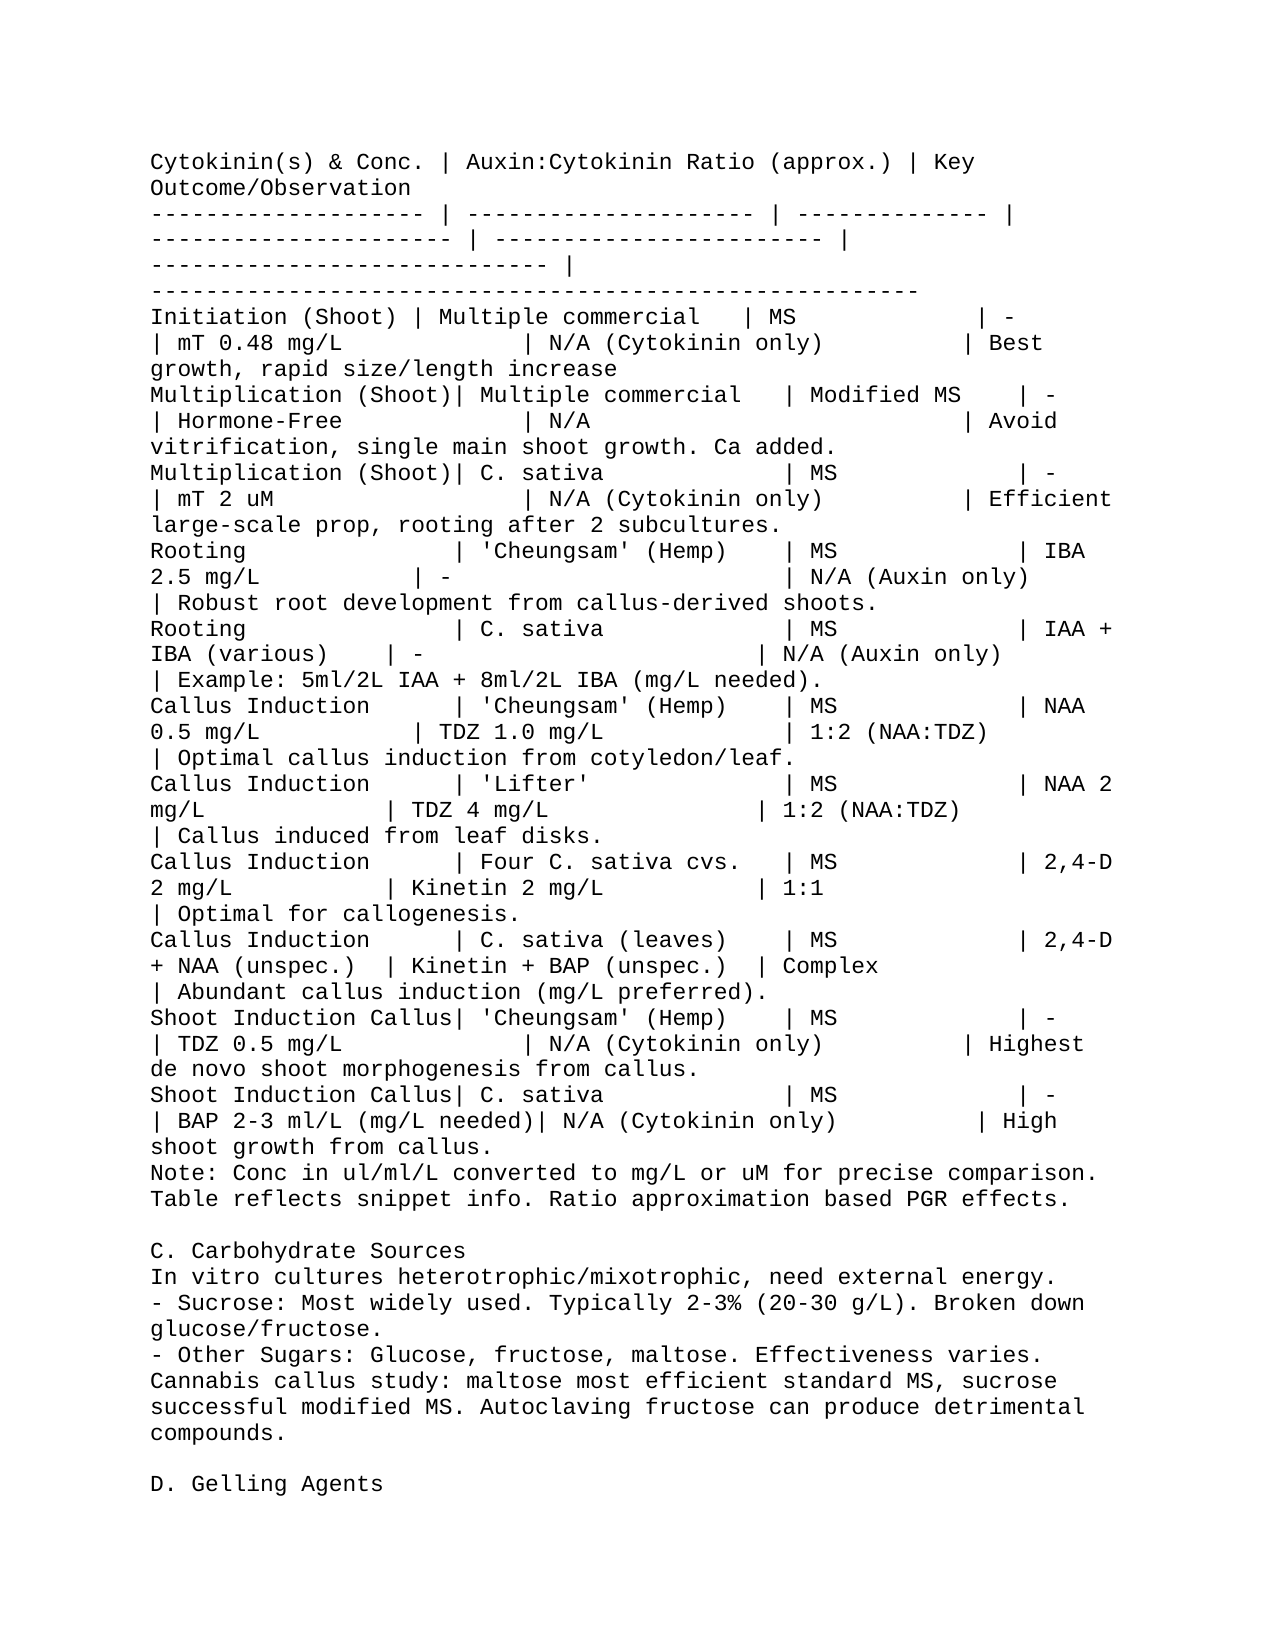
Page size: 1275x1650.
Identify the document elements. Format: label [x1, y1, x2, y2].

text [150, 150, 1125, 1499]
